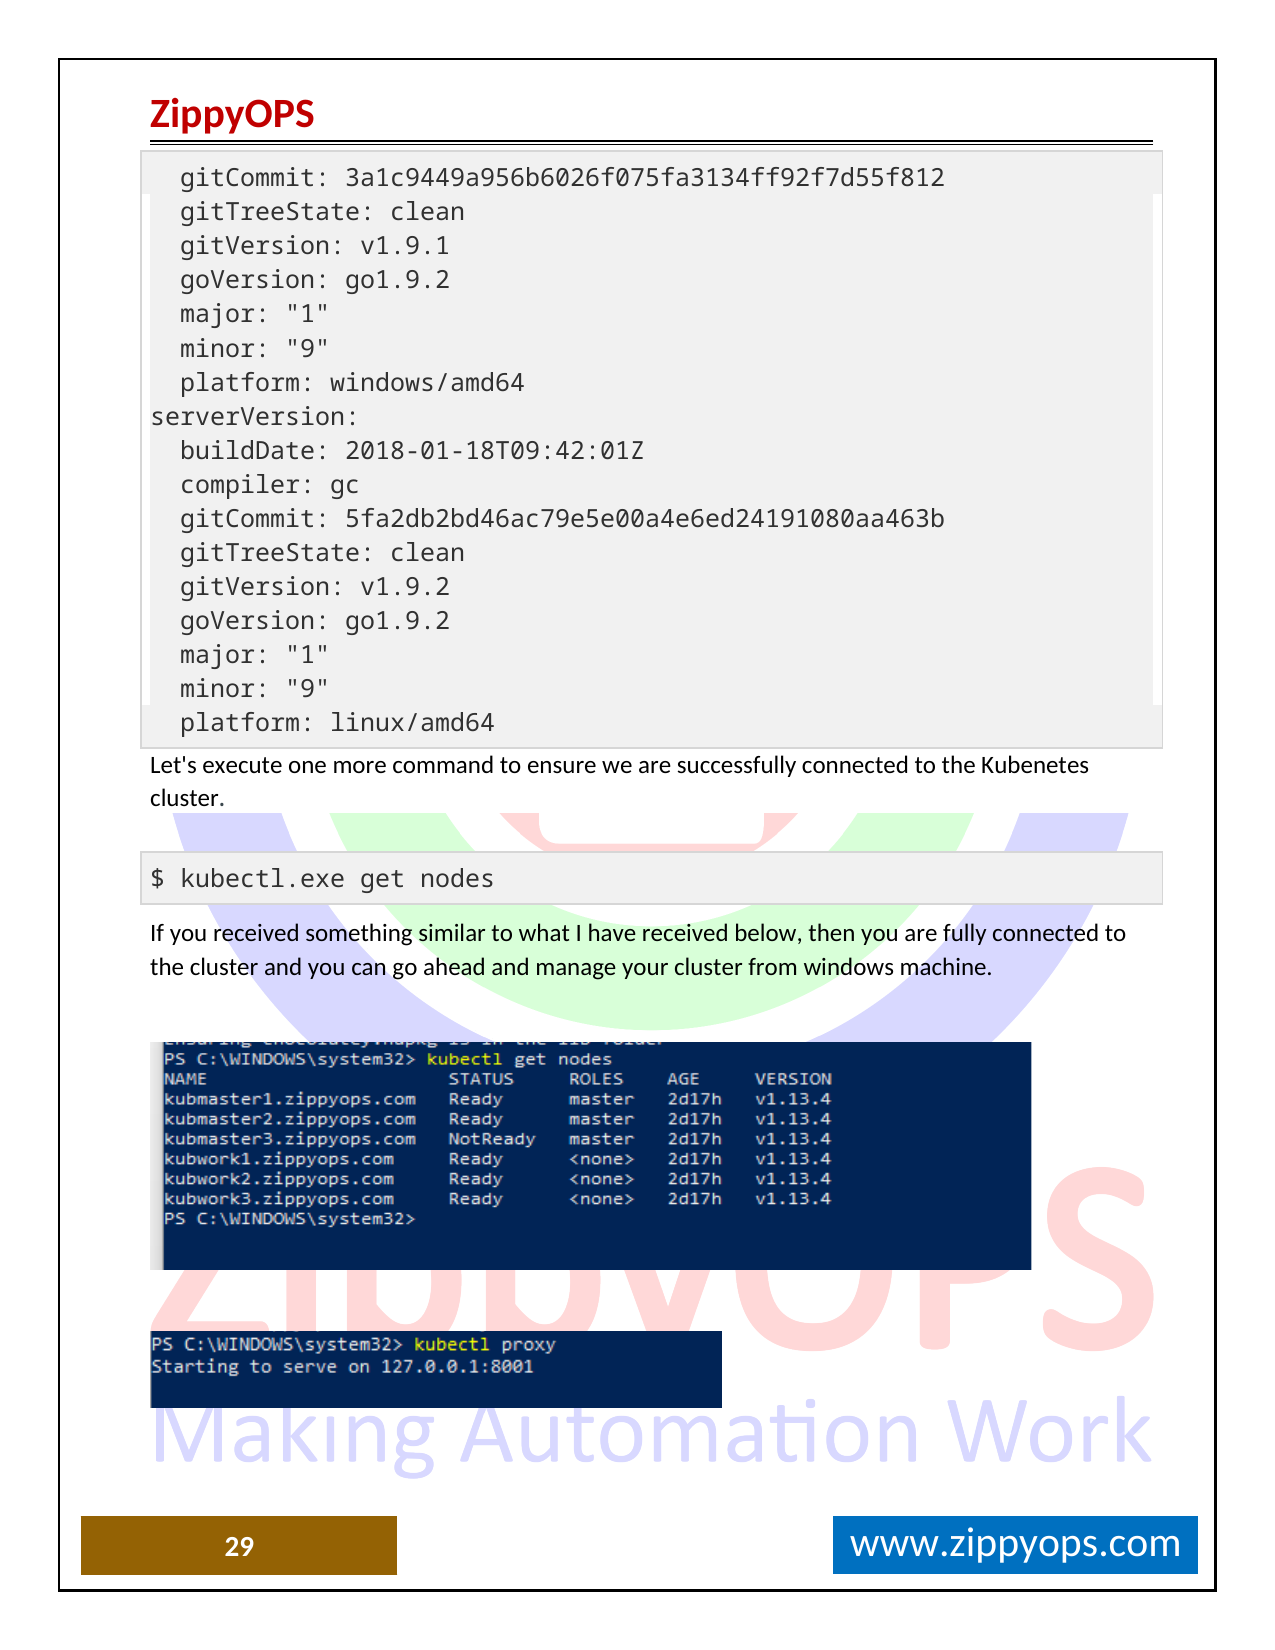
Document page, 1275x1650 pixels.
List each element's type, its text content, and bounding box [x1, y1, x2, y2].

text gitVersion: v1.9.2 [150, 569, 1153, 603]
text buildDate: 2018-01-18T09:42:01Z [150, 432, 1153, 466]
text minor: "9" [150, 330, 1153, 364]
text goVersion: go1.9.2 [150, 603, 1153, 637]
text major: "1" [150, 296, 1153, 330]
text Let's execute one more command to ensure we are successfully connected to the Kubenetes cluster. [150, 749, 1153, 813]
text gitVersion: v1.9.1 [150, 228, 1153, 262]
text gitCommit: 3a1c9449a956b6026f075fa3134ff92f7d55f812 [142, 152, 1162, 194]
text $ kubectl.exe get nodes [142, 853, 1162, 903]
text platform: linux/amd64 [142, 695, 1162, 747]
text If you received something similar to what I have received below, then you are fully connected to the cluster and you can go ahead and manage your cluster from windows machine. [150, 917, 1153, 981]
picture [150, 1042, 1032, 1270]
text compiler: gc [150, 466, 1153, 501]
text minor: "9" [150, 671, 1153, 695]
text major: "1" [150, 637, 1153, 671]
text gitTreeState: clean [150, 534, 1153, 569]
text serverVersion: [150, 398, 1153, 432]
text gitTreeState: clean [150, 194, 1153, 228]
text platform: windows/amd64 [150, 364, 1153, 398]
text goVersion: go1.9.2 [150, 262, 1153, 296]
text gitCommit: 5fa2db2bd46ac79e5e00a4e6ed24191080aa463b [150, 501, 1153, 534]
picture [150, 1331, 722, 1408]
